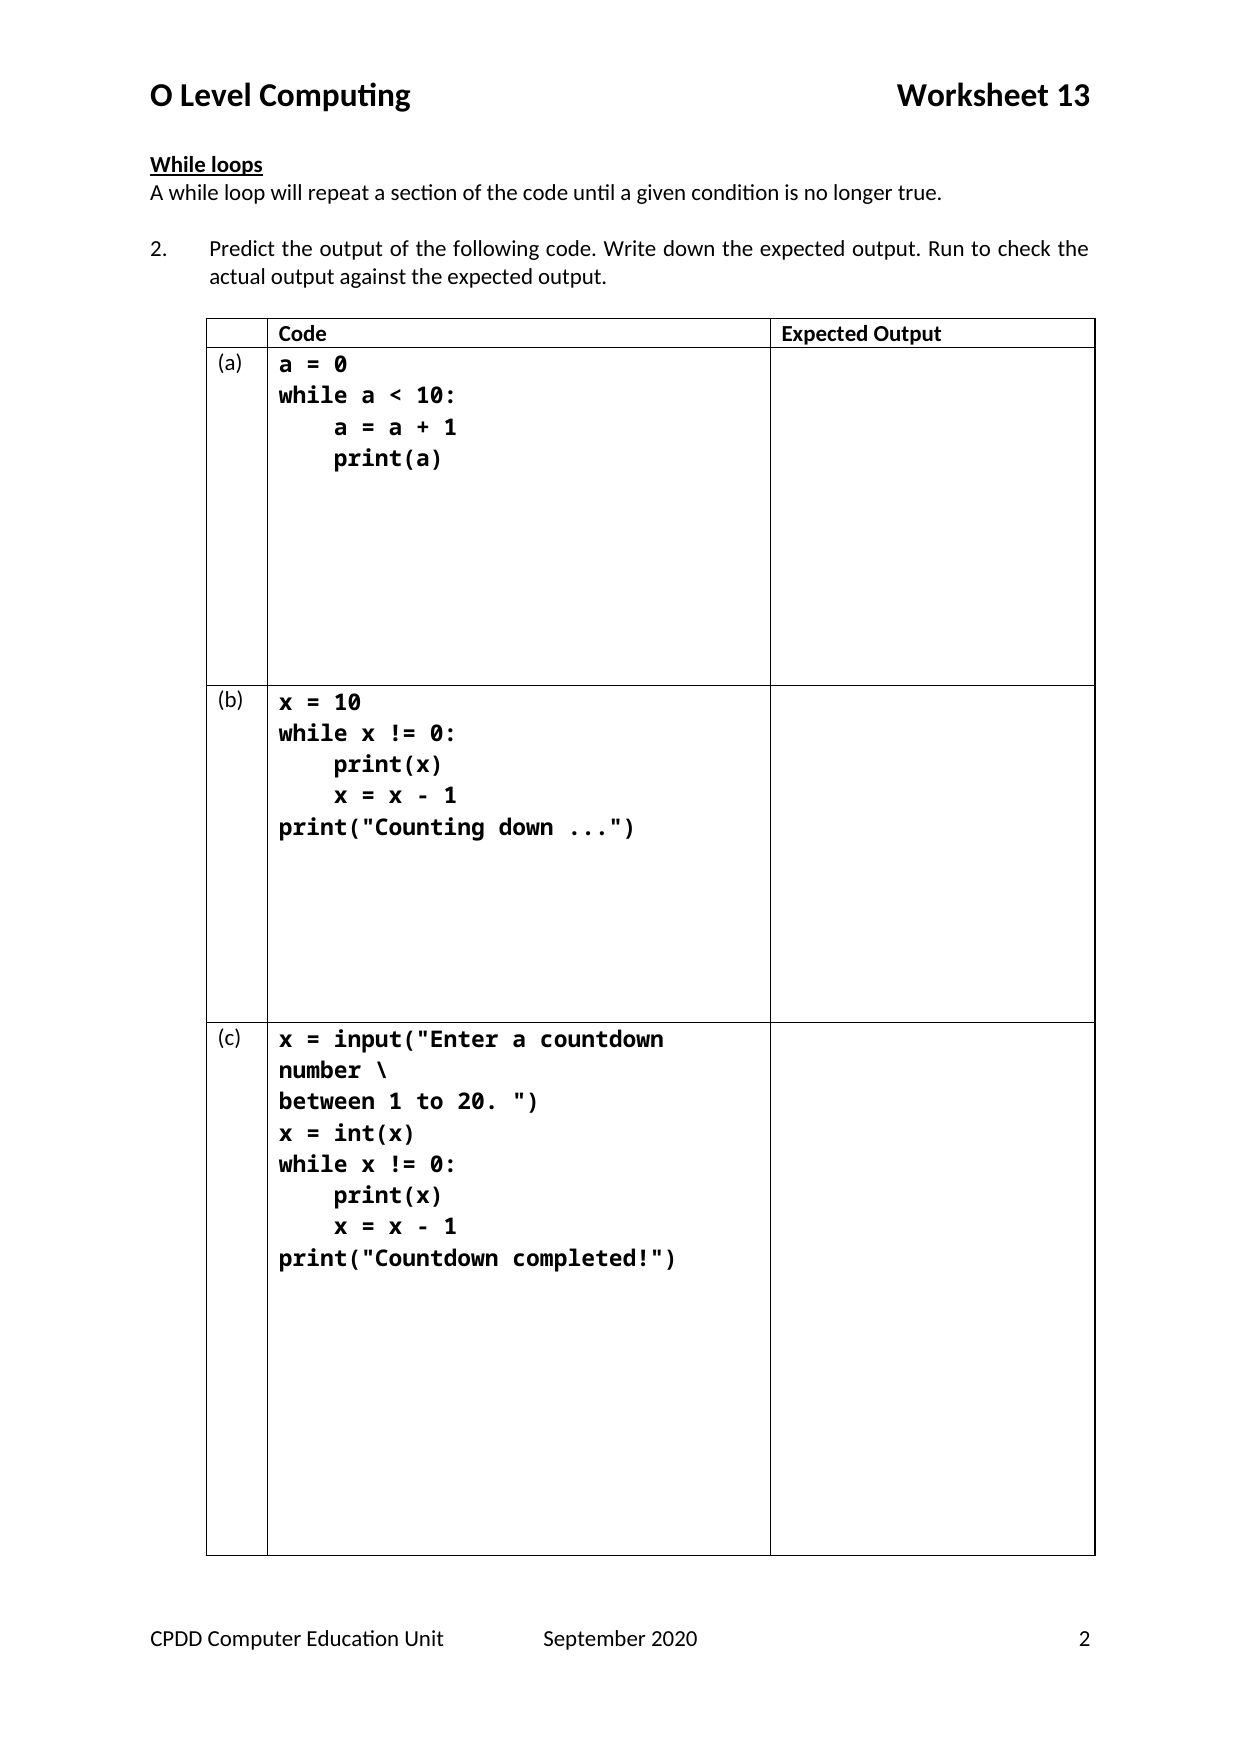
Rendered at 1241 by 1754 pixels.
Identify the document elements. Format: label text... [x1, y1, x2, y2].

table_cell x = 10 while x != 0: print(x) x = x - 1 print("Counting down ...") [268, 686, 770, 1022]
text While loops [150, 150, 1090, 178]
text A while loop will repeat a section of the code until a given condition is no longer true. [150, 178, 1090, 206]
table_header [207, 319, 267, 347]
table_header Code [268, 319, 770, 347]
table_cell (b) [207, 686, 267, 1022]
table_cell [771, 686, 1094, 1022]
table_cell x = input("Enter a countdown number \ between 1 to 20. ") x = int(x) while x != 0: print(x) x = x - 1 print("Countdown completed!") [268, 1023, 770, 1555]
table_cell (c) [207, 1023, 267, 1555]
table_cell (a) [207, 348, 267, 684]
list Predict the output of the following code. Write down the expected output. Run to check the actual output against the expected output. [150, 234, 1090, 290]
table_cell [771, 1023, 1094, 1555]
table_cell a = 0 while a < 10: a = a + 1 print(a) [268, 348, 770, 684]
table_cell [771, 348, 1094, 684]
table_header Expected Output [771, 319, 1094, 347]
